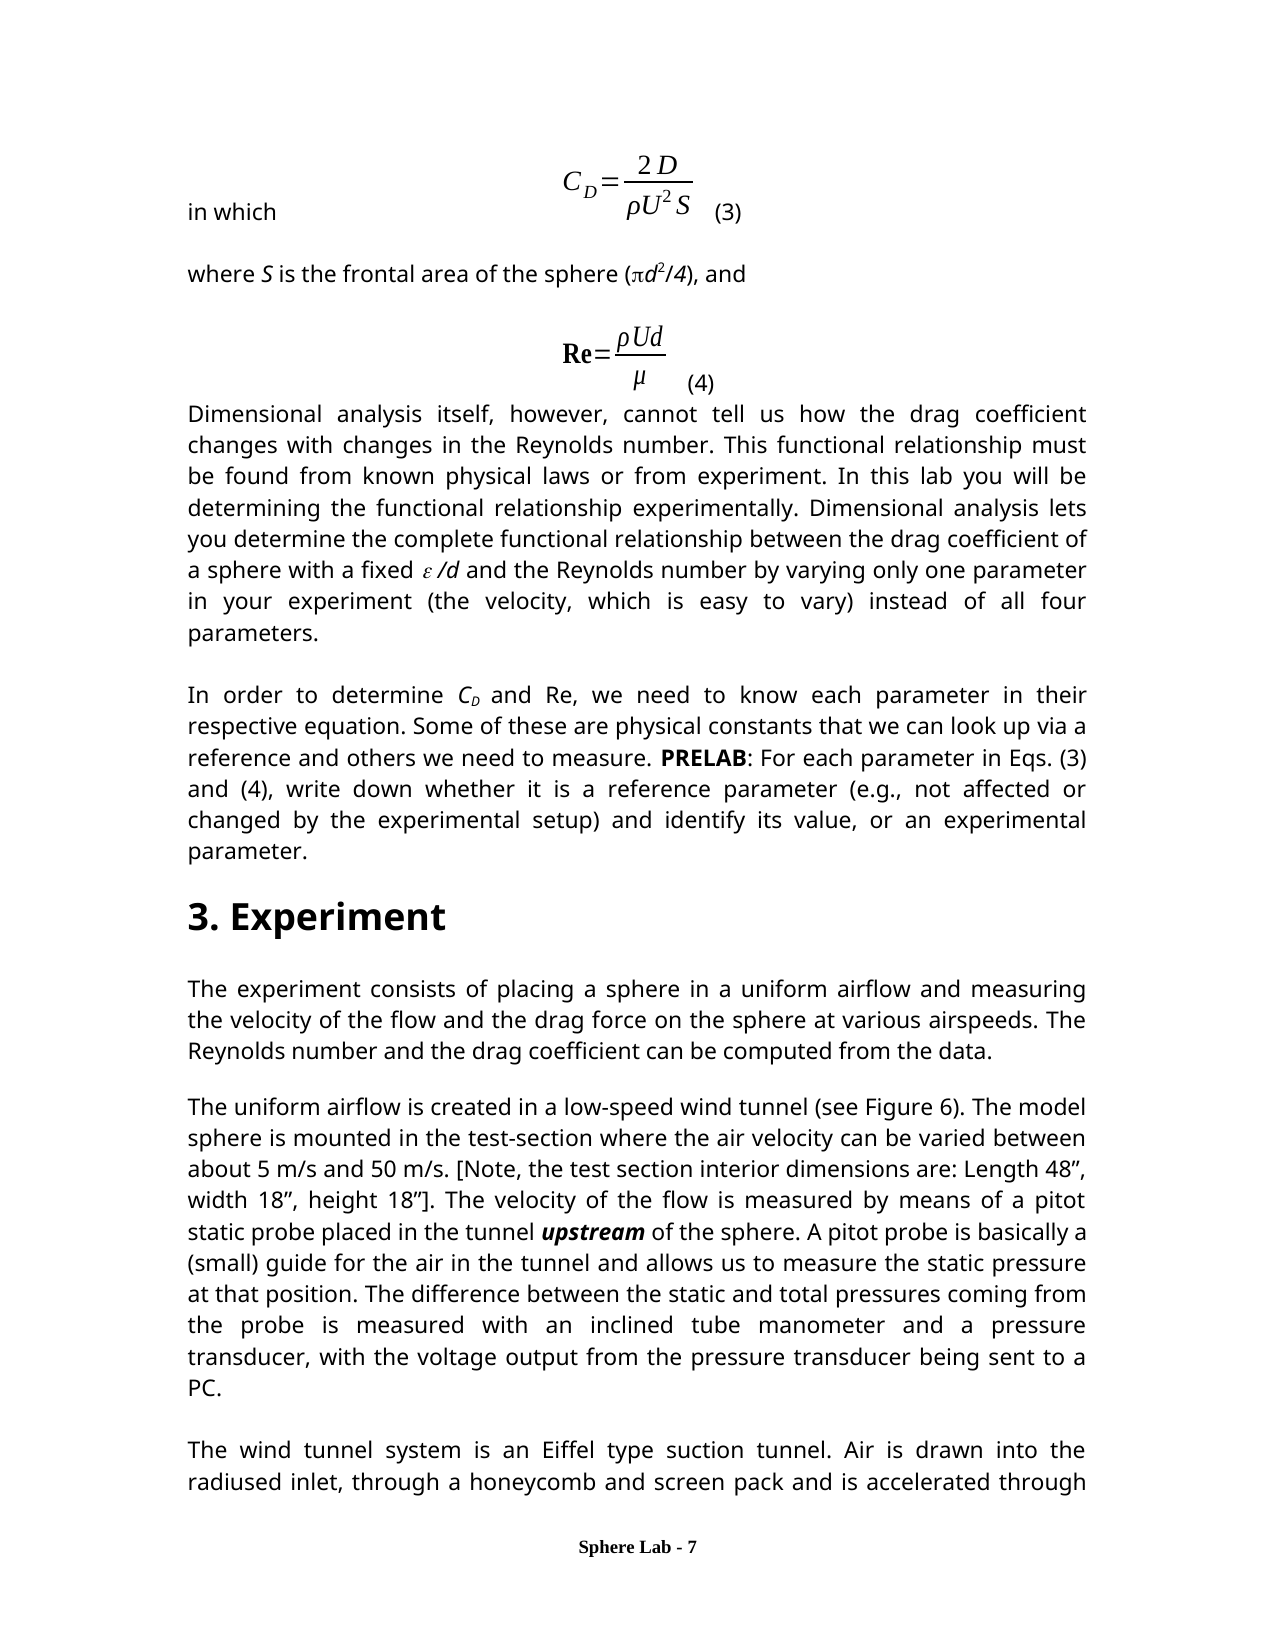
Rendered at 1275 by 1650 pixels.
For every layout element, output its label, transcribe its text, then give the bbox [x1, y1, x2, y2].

text (4) [187, 321, 1087, 398]
text The experiment consists of placing a sphere in a uniform airflow and measuring the velocity of the flow and the drag force on the sphere at various airspeeds. The Reynolds number and the drag coefficient can be computed from the data. [187, 973, 1087, 1067]
text Dimensional analysis itself, however, cannot tell us how the drag coefficient changes with changes in the Reynolds number. This functional relationship must be found from known physical laws or from experiment. In this lab you will be determining the functional relationship experimentally. Dimensional analysis lets you determine the complete functional relationship between the drag coefficient of a sphere with a fixed /d and the Reynolds number by varying only one parameter in your experiment (the velocity, which is easy to vary) instead of all four parameters. [187, 398, 1087, 648]
text The uniform airflow is created in a low-speed wind tunnel (see Figure 6). The model sphere is mounted in the test-section where the air velocity can be varied between about 5 m/s and 50 m/s. [Note, the test section interior dimensions are: Length 48”, width 18”, height 18”]. The velocity of the flow is measured by means of a pitot static probe placed in the tunnel upstream of the sphere. A pitot probe is basically a (small) guide for the air in the tunnel and allows us to measure the static pressure at that position. The difference between the static and total pressures coming from the probe is measured with an inclined tube manometer and a pressure transducer, with the voltage output from the pressure transducer being sent to a PC. [187, 1091, 1087, 1403]
text in which (3) [187, 150, 1087, 227]
text where S is the frontal area of the sphere (d2/4), and [187, 258, 1087, 289]
text In order to determine CD and Re, we need to know each parameter in their respective equation. Some of these are physical constants that we can look up via a reference and others we need to measure. PRELAB: For each parameter in Eqs. (3) and (4), write down whether it is a reference parameter (e.g., not affected or changed by the experimental setup) and identify its value, or an experimental parameter. [187, 679, 1087, 866]
list Experiment [187, 891, 1087, 942]
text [187, 1434, 1087, 1497]
